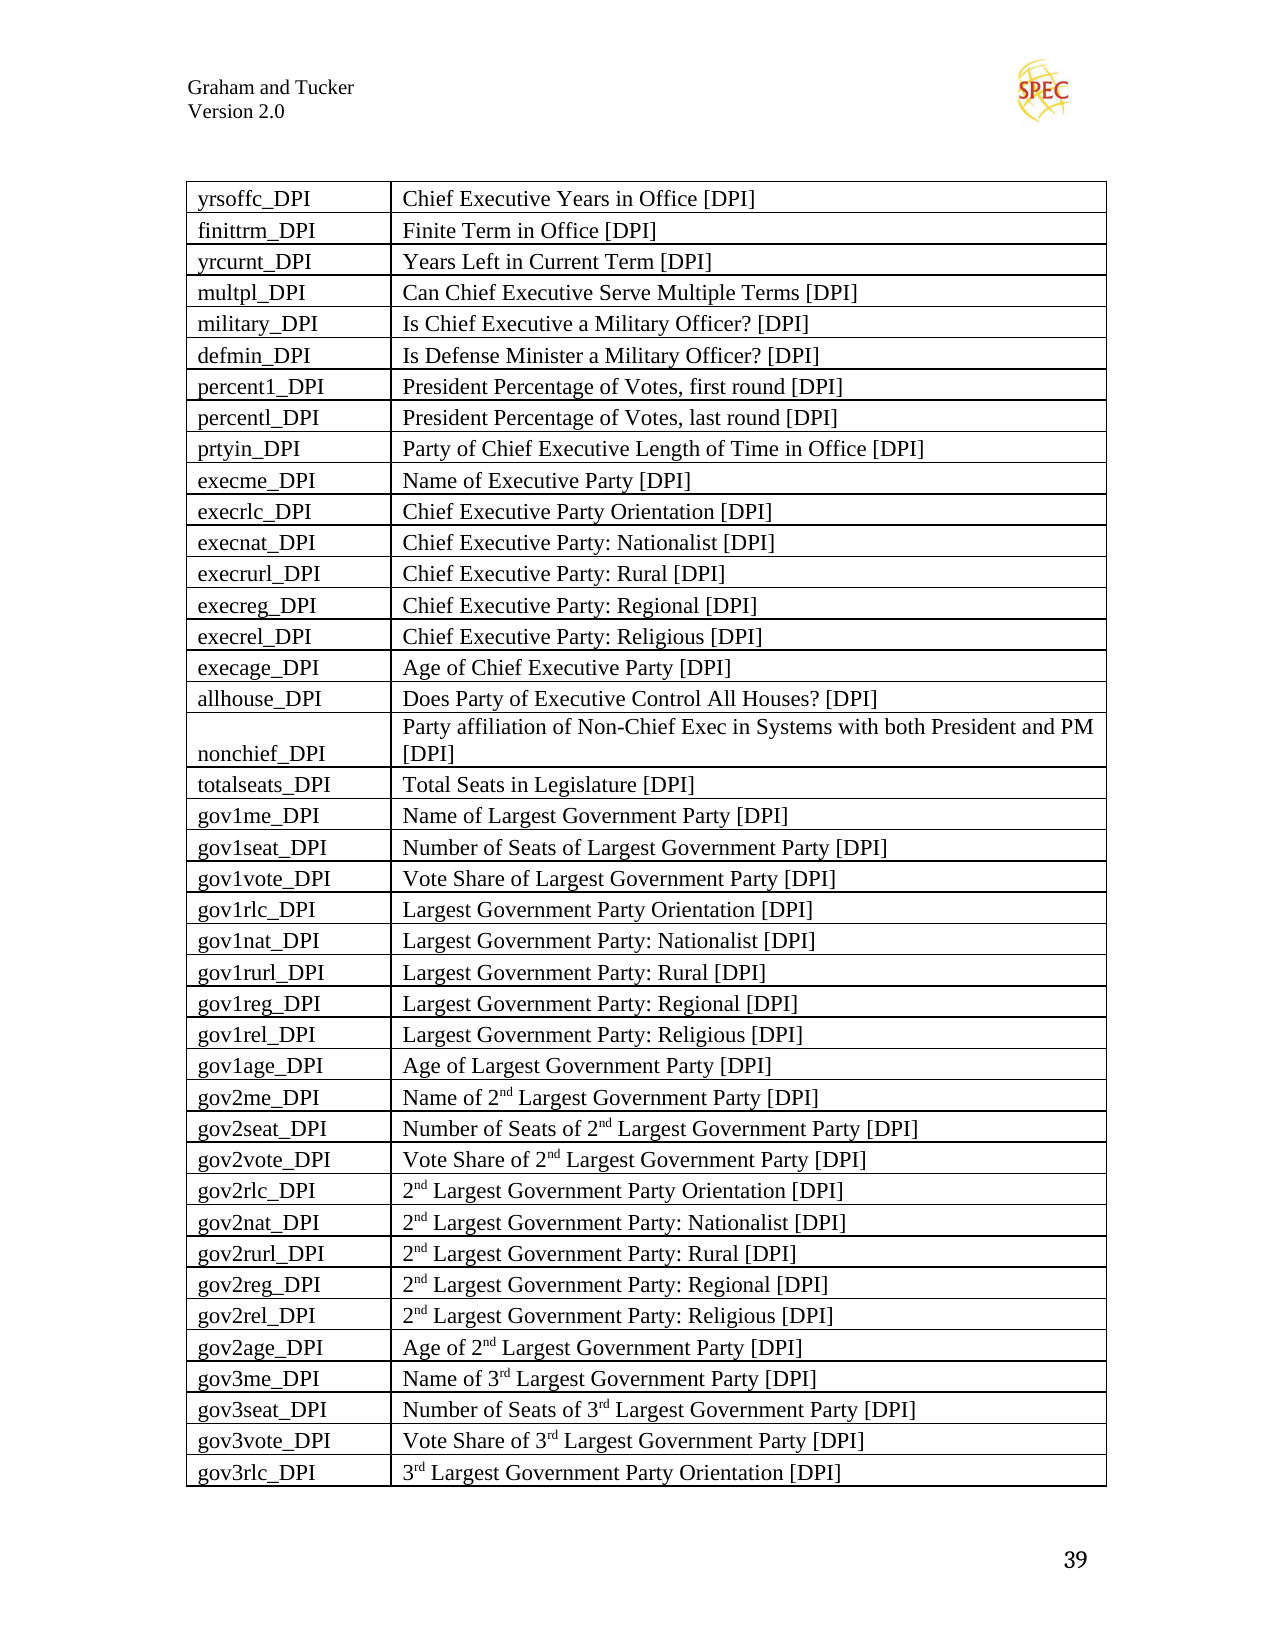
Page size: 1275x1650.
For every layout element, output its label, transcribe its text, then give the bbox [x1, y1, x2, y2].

table_cell gov2rlc_DPI [187, 1174, 390, 1204]
table_cell Vote Share of Largest Government Party [DPI] [392, 862, 1106, 891]
table_cell Total Seats in Legislature [DPI] [392, 768, 1106, 797]
table_cell Is Chief Executive a Military Officer? [DPI] [392, 307, 1106, 337]
table_cell Age of Chief Executive Party [DPI] [392, 651, 1106, 681]
table_cell Age of Largest Government Party [DPI] [392, 1049, 1106, 1079]
table_cell gov1rurl_DPI [187, 955, 390, 985]
table_cell Chief Executive Party Orientation [DPI] [392, 495, 1106, 524]
table_cell Name of Largest Government Party [DPI] [392, 799, 1106, 829]
table_cell Age of 2nd Largest Government Party [DPI] [392, 1330, 1106, 1360]
table_cell gov1reg_DPI [187, 987, 390, 1016]
table_cell President Percentage of Votes, last round [DPI] [392, 401, 1106, 431]
table_cell Vote Share of 3rd Largest Government Party [DPI] [392, 1424, 1106, 1454]
table_cell execme_DPI [187, 463, 390, 493]
table_cell gov3vote_DPI [187, 1424, 390, 1454]
table_cell defmin_DPI [187, 338, 390, 368]
table_cell gov2rel_DPI [187, 1299, 390, 1329]
table_cell totalseats_DPI [187, 768, 390, 797]
table_cell gov1seat_DPI [187, 830, 390, 860]
table_cell Largest Government Party: Regional [DPI] [392, 987, 1106, 1016]
table_cell Name of 3rd Largest Government Party [DPI] [392, 1362, 1106, 1391]
table_cell execage_DPI [187, 651, 390, 681]
table_cell yrcurnt_DPI [187, 245, 390, 274]
table_cell Chief Executive Party: Rural [DPI] [392, 557, 1106, 587]
table_cell yrsoffc_DPI [187, 182, 390, 212]
table_cell gov2seat_DPI [187, 1112, 390, 1141]
table_cell finittrm_DPI [187, 213, 390, 243]
table_cell Can Chief Executive Serve Multiple Terms [DPI] [392, 276, 1106, 306]
table_cell percent1_DPI [187, 370, 390, 399]
table_cell gov1vote_DPI [187, 862, 390, 891]
table_cell Name of 2nd Largest Government Party [DPI] [392, 1080, 1106, 1110]
table_cell 2nd Largest Government Party Orientation [DPI] [392, 1174, 1106, 1204]
table_cell Largest Government Party: Nationalist [DPI] [392, 924, 1106, 954]
table_cell 2nd Largest Government Party: Religious [DPI] [392, 1299, 1106, 1329]
table_cell percentl_DPI [187, 401, 390, 431]
table_cell nonchief_DPI [187, 713, 390, 766]
table_cell Chief Executive Party: Nationalist [DPI] [392, 526, 1106, 556]
table_cell execrel_DPI [187, 620, 390, 649]
table_cell gov3seat_DPI [187, 1393, 390, 1422]
table_cell military_DPI [187, 307, 390, 337]
table_cell Is Defense Minister a Military Officer? [DPI] [392, 338, 1106, 368]
table_cell Does Party of Executive Control All Houses? [DPI] [392, 682, 1106, 712]
table_cell execrlc_DPI [187, 495, 390, 524]
table_cell gov2age_DPI [187, 1330, 390, 1360]
table_cell gov2rurl_DPI [187, 1237, 390, 1266]
table_cell 2nd Largest Government Party: Regional [DPI] [392, 1268, 1106, 1297]
table_cell Vote Share of 2nd Largest Government Party [DPI] [392, 1143, 1106, 1172]
table_cell Party affiliation of Non-Chief Exec in Systems with both President and PM [DPI] [392, 713, 1106, 766]
table_cell 3rd Largest Government Party Orientation [DPI] [392, 1455, 1106, 1485]
picture [1003, 52, 1085, 125]
table_cell President Percentage of Votes, first round [DPI] [392, 370, 1106, 399]
table_cell 2nd Largest Government Party: Rural [DPI] [392, 1237, 1106, 1266]
table_cell Largest Government Party: Religious [DPI] [392, 1018, 1106, 1047]
table_cell execrurl_DPI [187, 557, 390, 587]
table_cell Largest Government Party: Rural [DPI] [392, 955, 1106, 985]
table_cell Largest Government Party Orientation [DPI] [392, 893, 1106, 922]
table_cell Number of Seats of 3rd Largest Government Party [DPI] [392, 1393, 1106, 1422]
table_cell gov1rlc_DPI [187, 893, 390, 922]
table_cell Name of Executive Party [DPI] [392, 463, 1106, 493]
table_cell Years Left in Current Term [DPI] [392, 245, 1106, 274]
table_cell Number of Seats of 2nd Largest Government Party [DPI] [392, 1112, 1106, 1141]
table_cell gov2vote_DPI [187, 1143, 390, 1172]
table_cell Number of Seats of Largest Government Party [DPI] [392, 830, 1106, 860]
table_cell Chief Executive Party: Regional [DPI] [392, 588, 1106, 618]
table_cell 2nd Largest Government Party: Nationalist [DPI] [392, 1205, 1106, 1235]
table_cell gov2me_DPI [187, 1080, 390, 1110]
table_cell gov3me_DPI [187, 1362, 390, 1391]
table_cell gov1rel_DPI [187, 1018, 390, 1047]
table_cell Chief Executive Party: Religious [DPI] [392, 620, 1106, 649]
table_cell execnat_DPI [187, 526, 390, 556]
table_cell Chief Executive Years in Office [DPI] [392, 182, 1106, 212]
table_cell execreg_DPI [187, 588, 390, 618]
table_cell multpl_DPI [187, 276, 390, 306]
table_cell gov1nat_DPI [187, 924, 390, 954]
table_cell Party of Chief Executive Length of Time in Office [DPI] [392, 432, 1106, 462]
table_cell gov1me_DPI [187, 799, 390, 829]
table_cell gov2nat_DPI [187, 1205, 390, 1235]
table_cell allhouse_DPI [187, 682, 390, 712]
table_cell gov1age_DPI [187, 1049, 390, 1079]
table_cell gov2reg_DPI [187, 1268, 390, 1297]
table_cell gov3rlc_DPI [187, 1455, 390, 1485]
table_cell prtyin_DPI [187, 432, 390, 462]
table_cell Finite Term in Office [DPI] [392, 213, 1106, 243]
